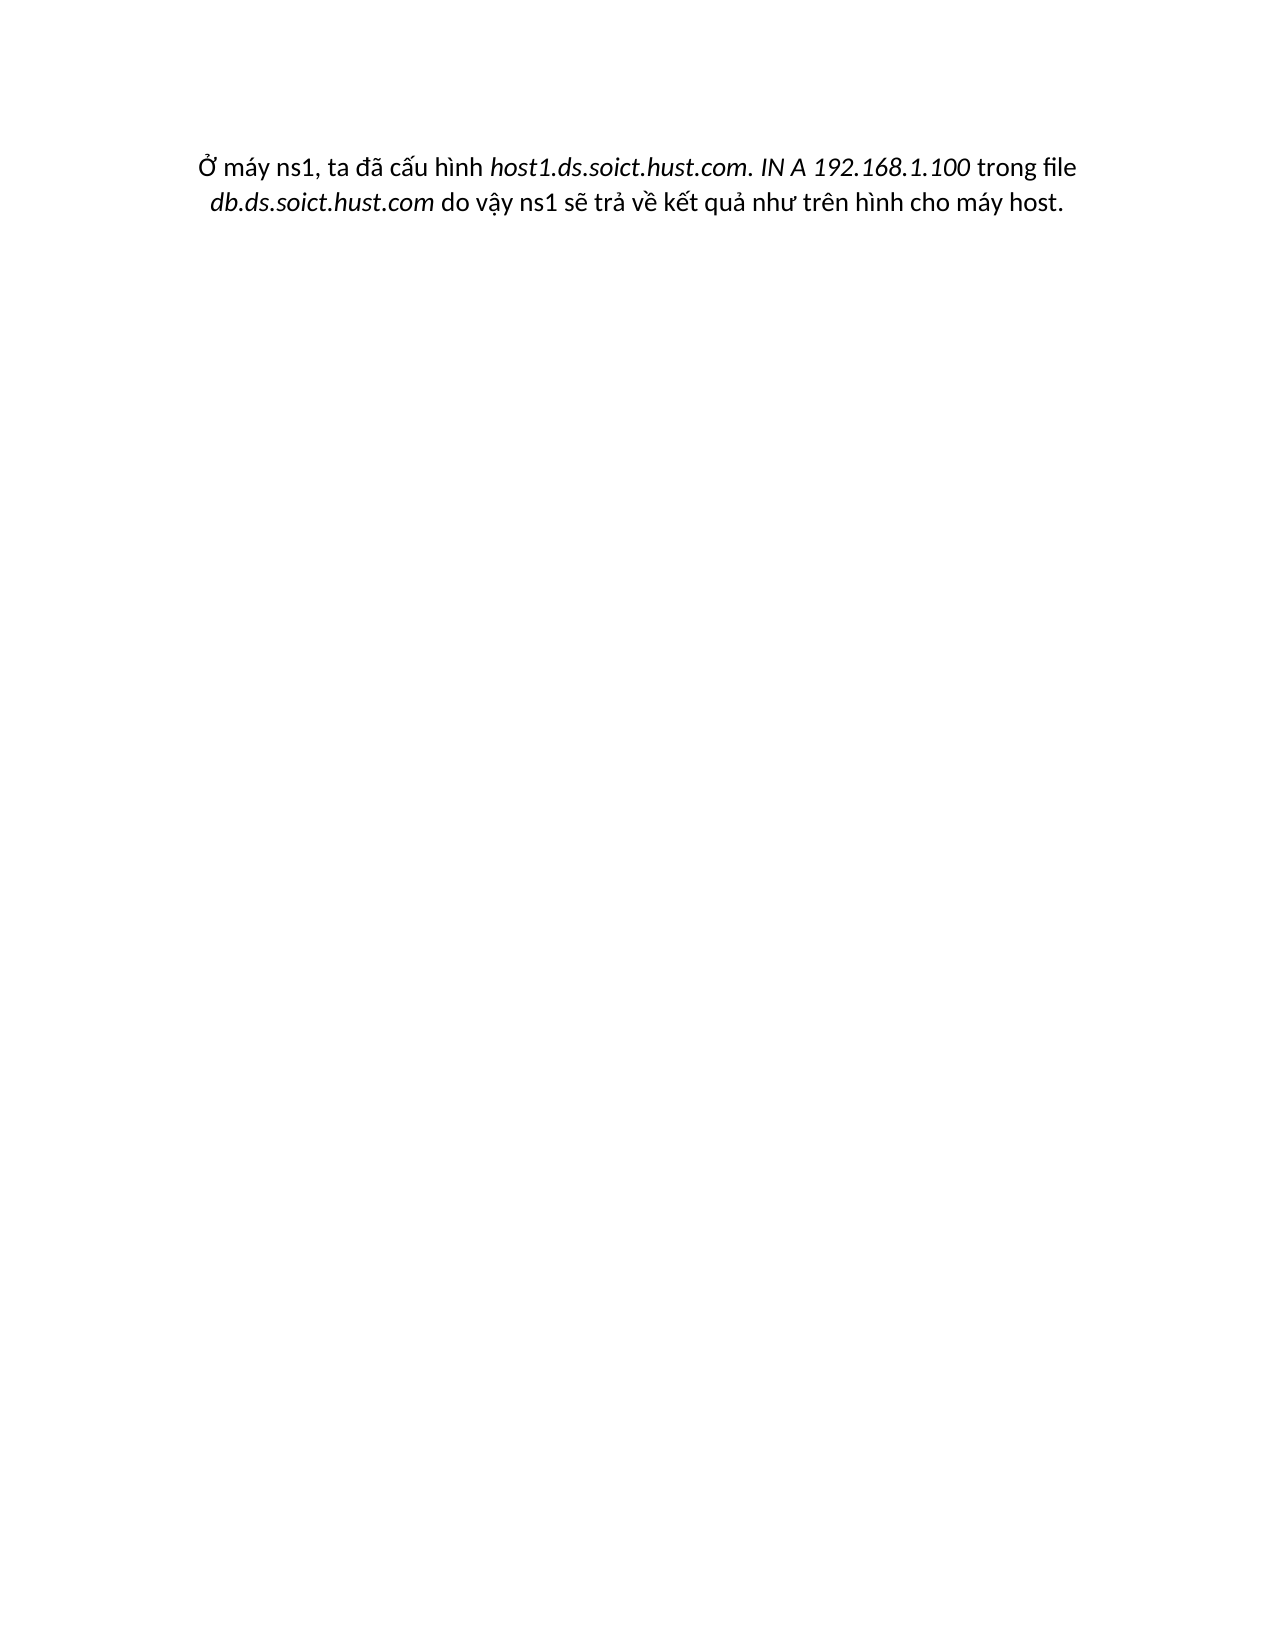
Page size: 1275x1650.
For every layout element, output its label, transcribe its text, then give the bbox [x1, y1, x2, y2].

text Ở máy ns1, ta đã cấu hình host1.ds.soict.hust.com. IN A 192.168.1.100 trong file db.ds.soict.hust.com do vậy ns1 sẽ trả về kết quả như trên hình cho máy host. [150, 150, 1125, 219]
